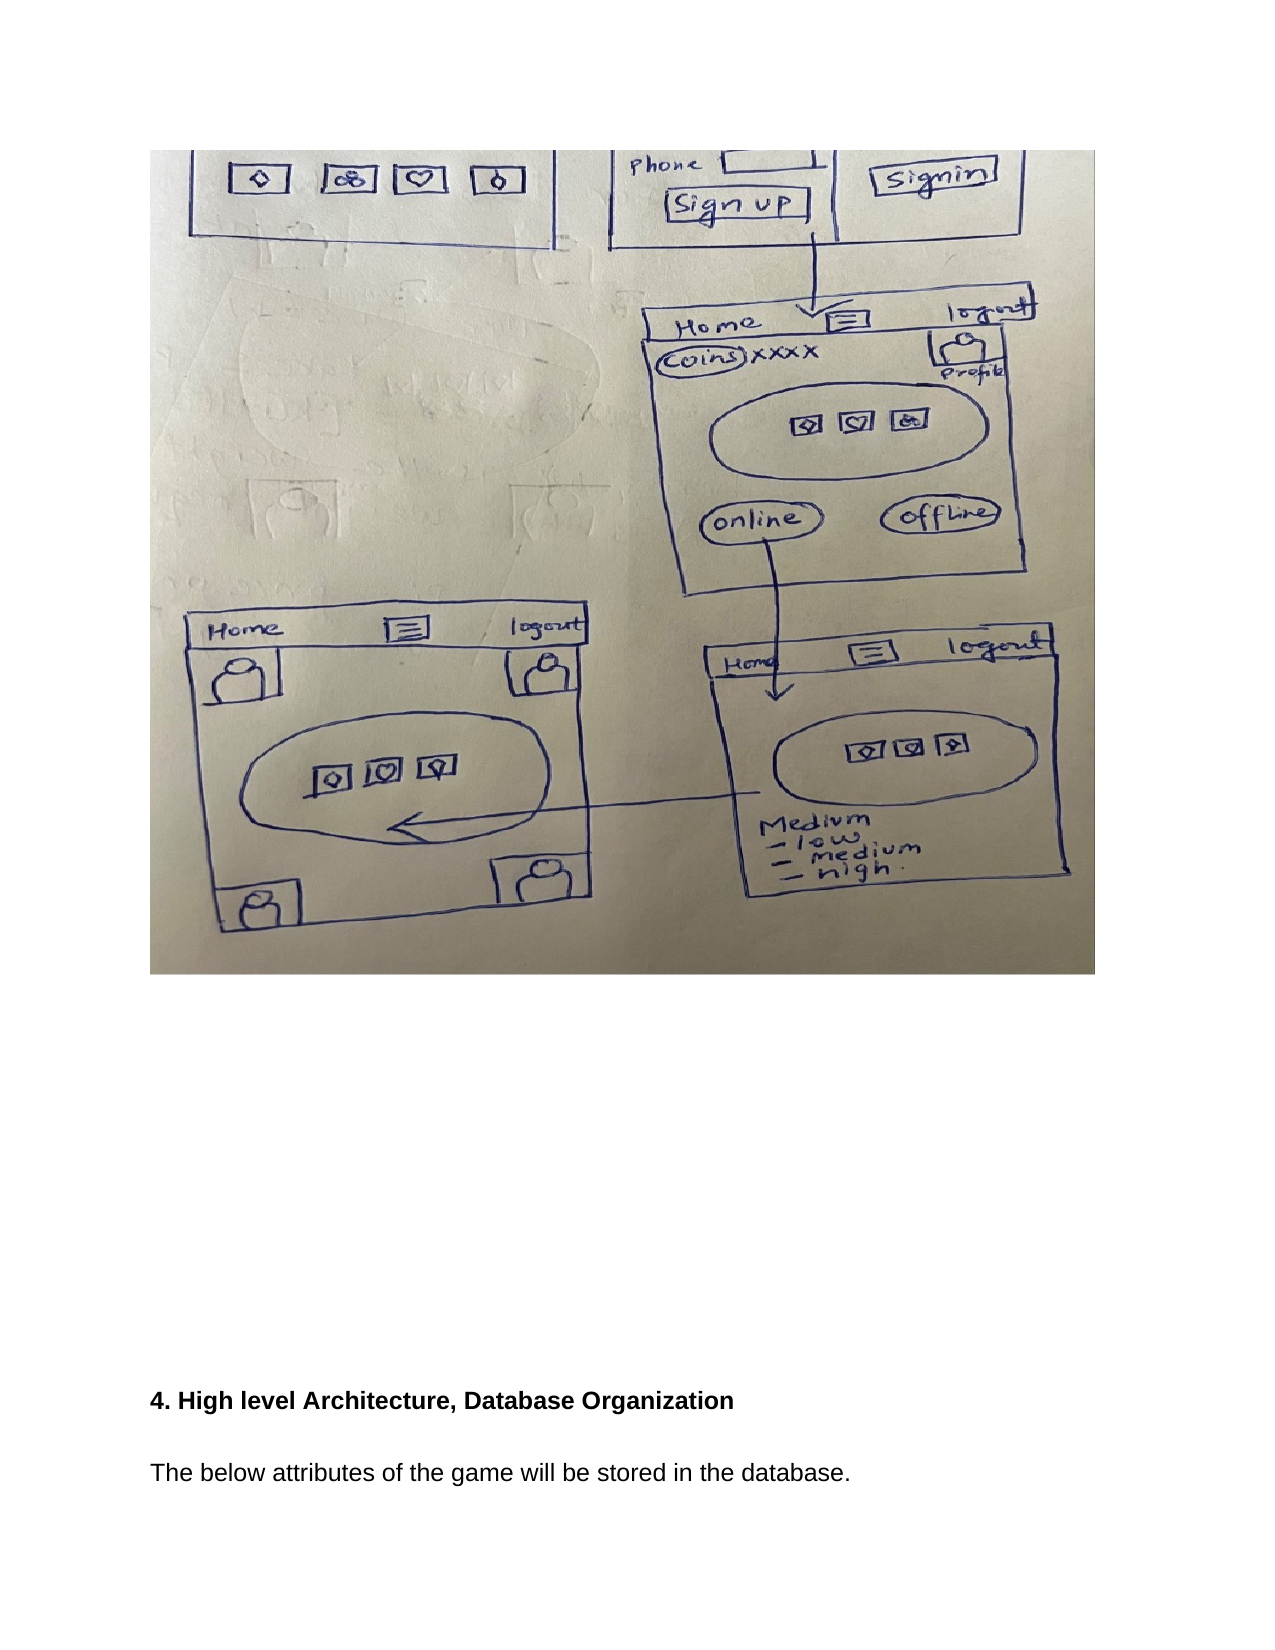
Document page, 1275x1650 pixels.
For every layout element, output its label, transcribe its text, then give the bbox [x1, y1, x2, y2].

subtitle 4. High level Architecture, Database Organization [150, 1387, 1125, 1416]
picture [150, 150, 1097, 975]
text The below attributes of the game will be stored in the database. [150, 1458, 1125, 1487]
